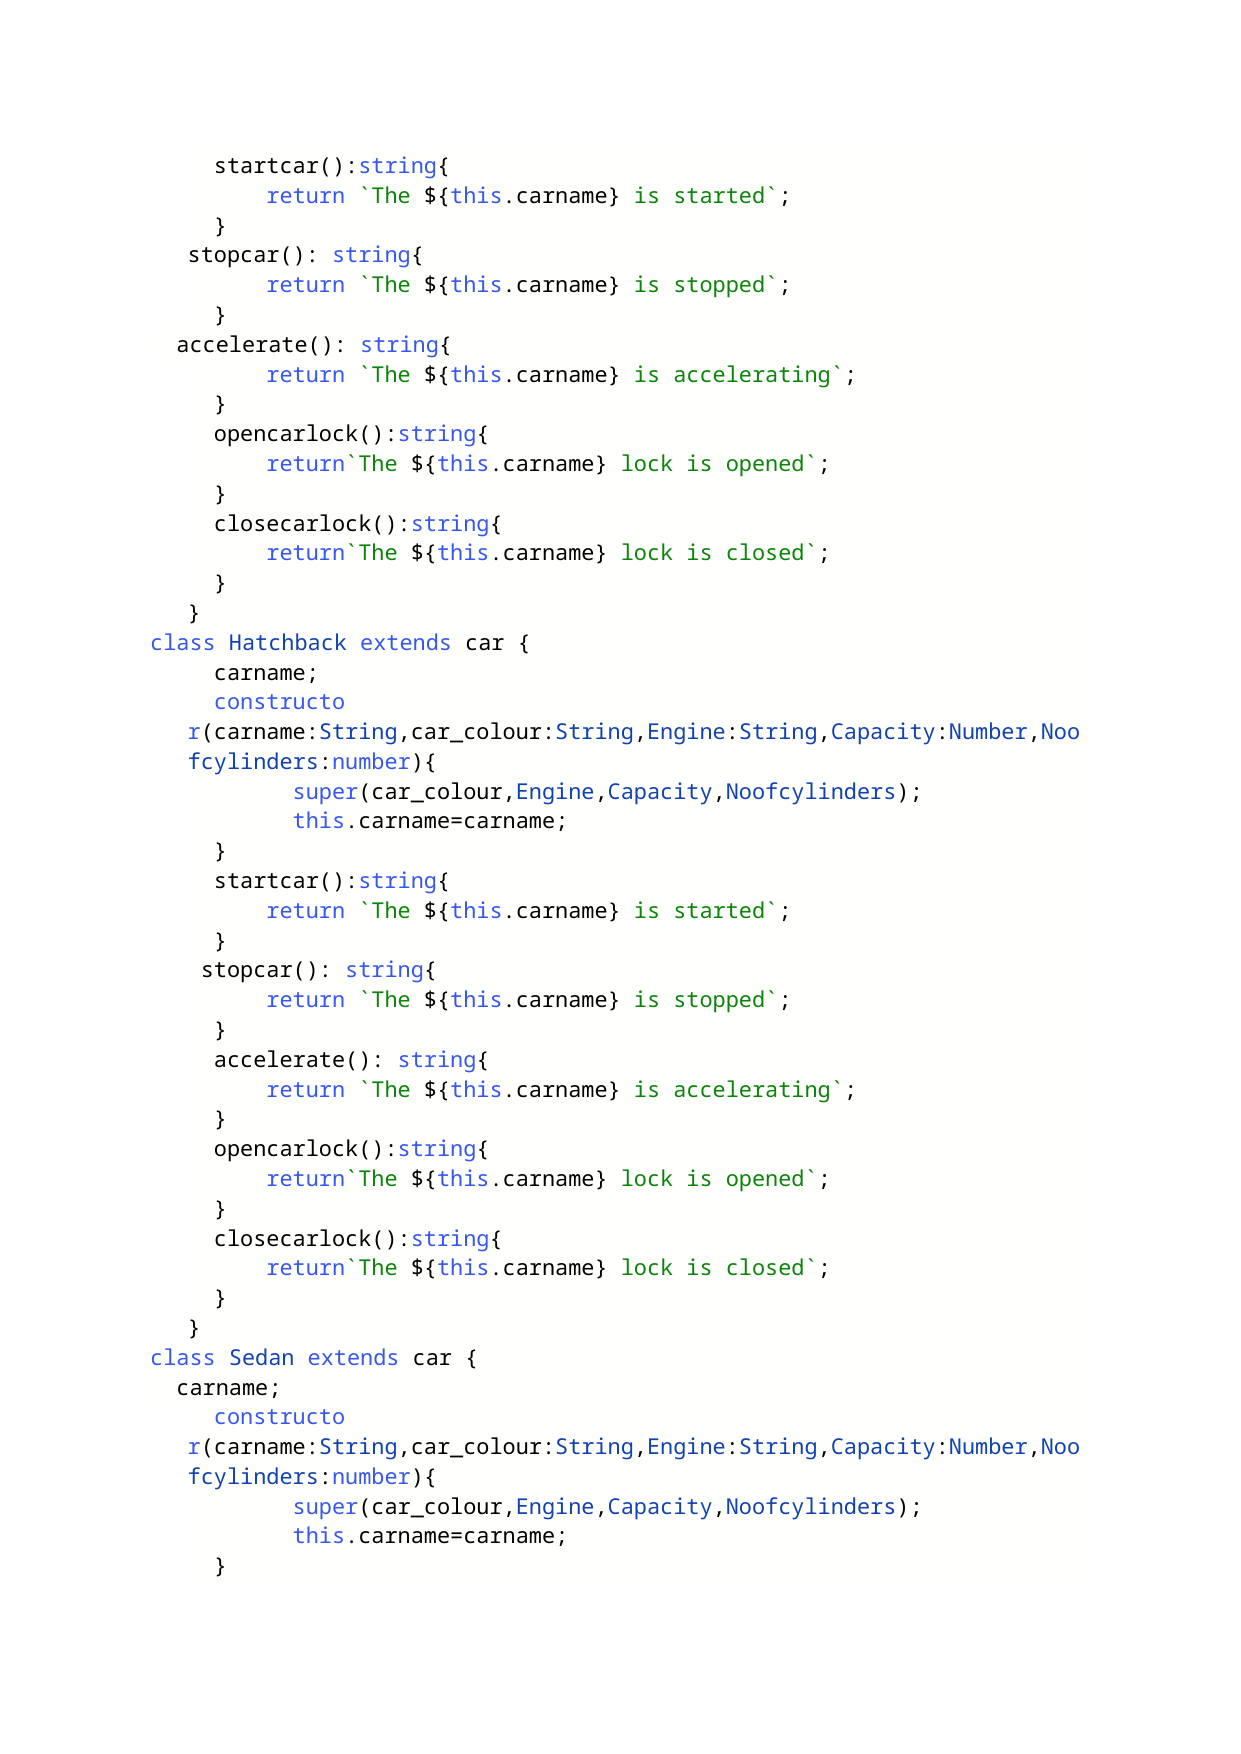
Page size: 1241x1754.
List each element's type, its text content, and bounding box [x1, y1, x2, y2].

list closecarlock():string{ [187, 507, 1090, 537]
list super(car_colour,Engine,Capacity,Noofcylinders); [187, 776, 1090, 805]
list return `The ${this.carname} is started`; [187, 895, 1090, 924]
list return`The ${this.carname} lock is opened`; [187, 448, 1090, 478]
list stopcar(): string{ [187, 239, 1090, 269]
list return`The ${this.carname} lock is opened`; [187, 1163, 1090, 1193]
text carname; [150, 1371, 1090, 1401]
text class Sedan extends car { [150, 1342, 1090, 1371]
list return`The ${this.carname} lock is closed`; [187, 1252, 1090, 1282]
list this.carname=carname; [187, 1520, 1090, 1550]
list constructor(carname:String,car_colour:String,Engine:String,Capacity:Number,Noofcylinders:number){ [187, 1401, 1090, 1491]
list } [187, 388, 1090, 418]
list opencarlock():string{ [187, 418, 1090, 448]
list this.carname=carname; [187, 805, 1090, 835]
list return `The ${this.carname} is accelerating`; [187, 358, 1090, 388]
list carname; [187, 656, 1090, 686]
list } [187, 924, 1090, 954]
text accelerate(): string{ [150, 329, 1090, 358]
list stopcar(): string{ [187, 954, 1090, 984]
list } [187, 1282, 1090, 1312]
list } [187, 835, 1090, 865]
list } [187, 597, 1090, 627]
list startcar():string{ [187, 150, 1090, 180]
list } [187, 1193, 1090, 1222]
list return `The ${this.carname} is stopped`; [187, 984, 1090, 1014]
list } [187, 1550, 1090, 1580]
list super(car_colour,Engine,Capacity,Noofcylinders); [187, 1491, 1090, 1520]
list } [187, 299, 1090, 329]
list } [187, 1103, 1090, 1133]
text class Hatchback extends car { [150, 627, 1090, 656]
list } [187, 567, 1090, 597]
list return`The ${this.carname} lock is closed`; [187, 537, 1090, 567]
list } [187, 478, 1090, 507]
list return `The ${this.carname} is started`; [187, 180, 1090, 209]
list startcar():string{ [187, 865, 1090, 895]
list accelerate(): string{ [187, 1044, 1090, 1073]
list opencarlock():string{ [187, 1133, 1090, 1163]
list } [187, 209, 1090, 239]
list return `The ${this.carname} is stopped`; [187, 269, 1090, 299]
list constructor(carname:String,car_colour:String,Engine:String,Capacity:Number,Noofcylinders:number){ [187, 686, 1090, 776]
list } [187, 1312, 1090, 1342]
list return `The ${this.carname} is accelerating`; [187, 1073, 1090, 1103]
list closecarlock():string{ [187, 1222, 1090, 1252]
list } [187, 1014, 1090, 1044]
